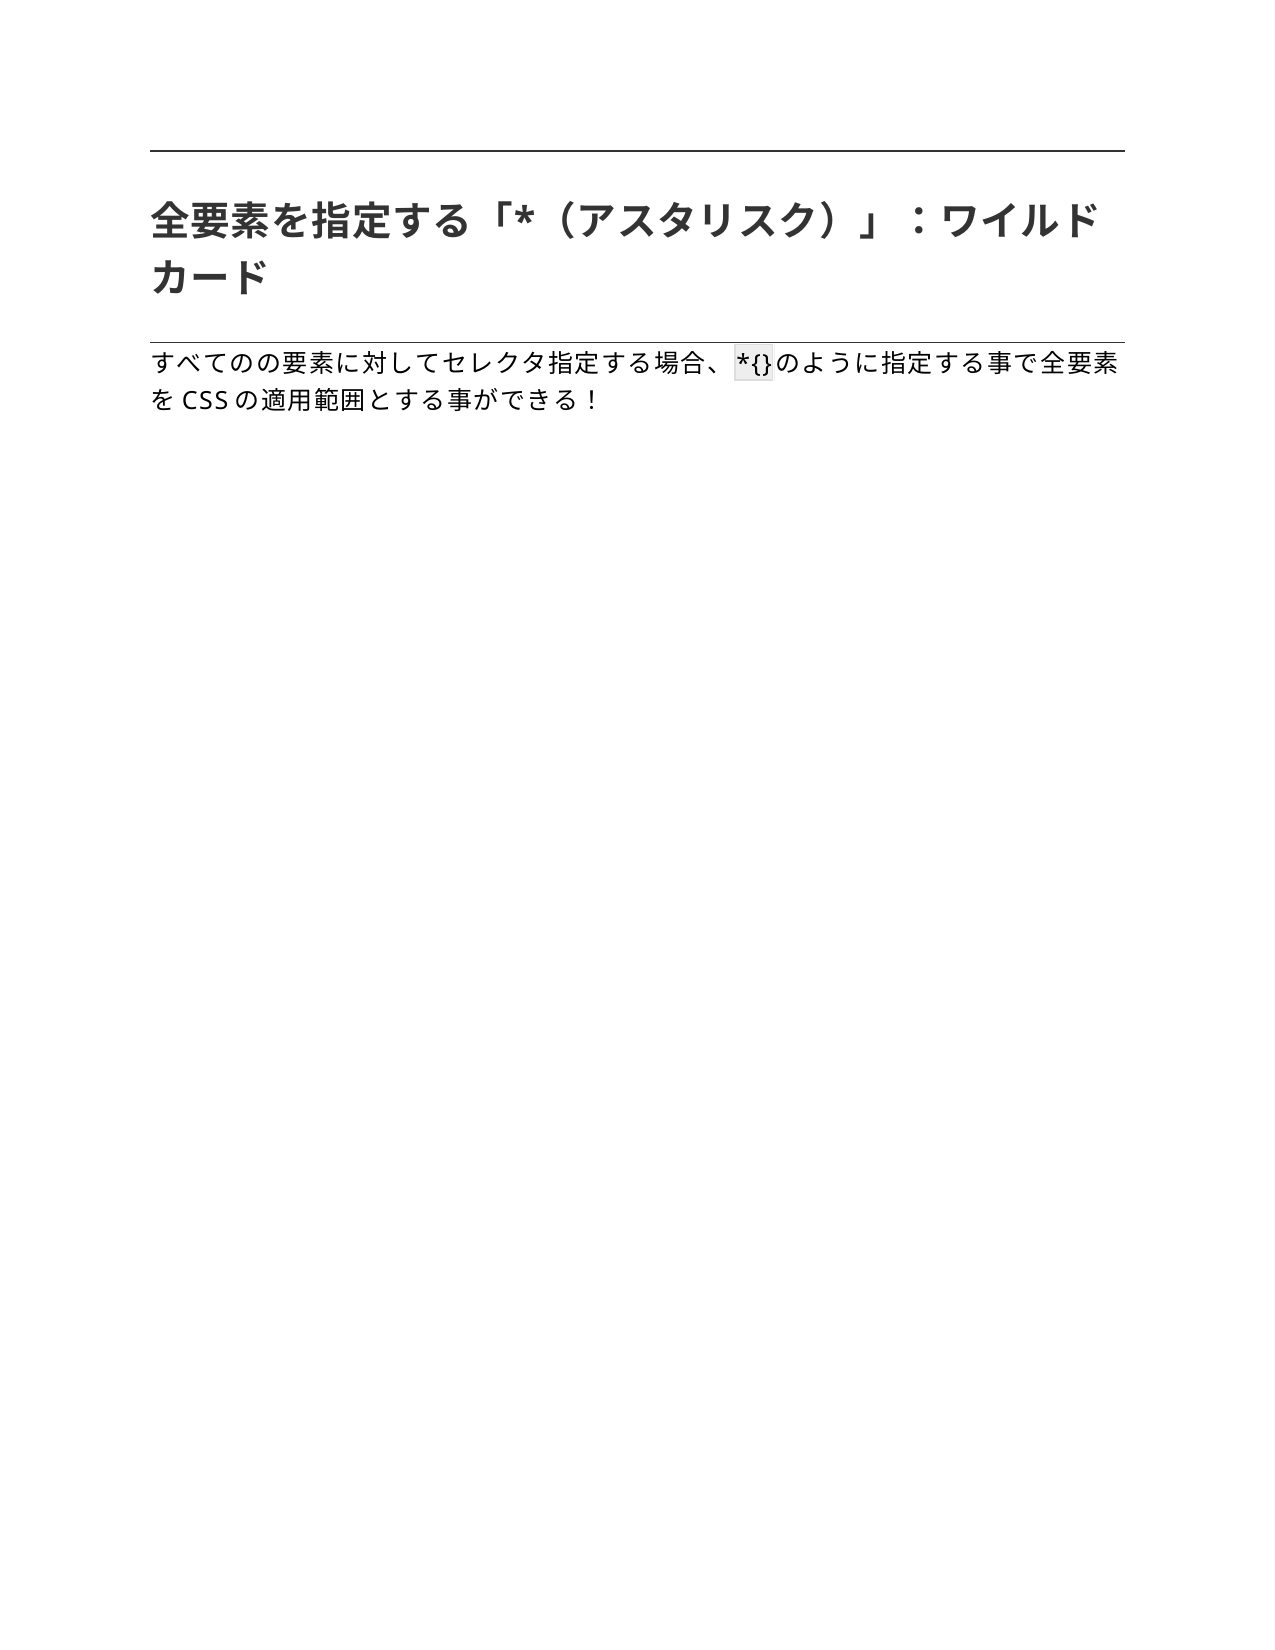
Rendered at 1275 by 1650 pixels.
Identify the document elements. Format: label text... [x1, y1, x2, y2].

text すべてのの要素に対してセレクタ指定する場合、*{}のように指定する事で全要素をCSSの適用範囲とする事ができる！ [150, 343, 1125, 417]
text 全要素を指定する「*（アスタリスク）」：ワイルドカード [150, 152, 1125, 342]
